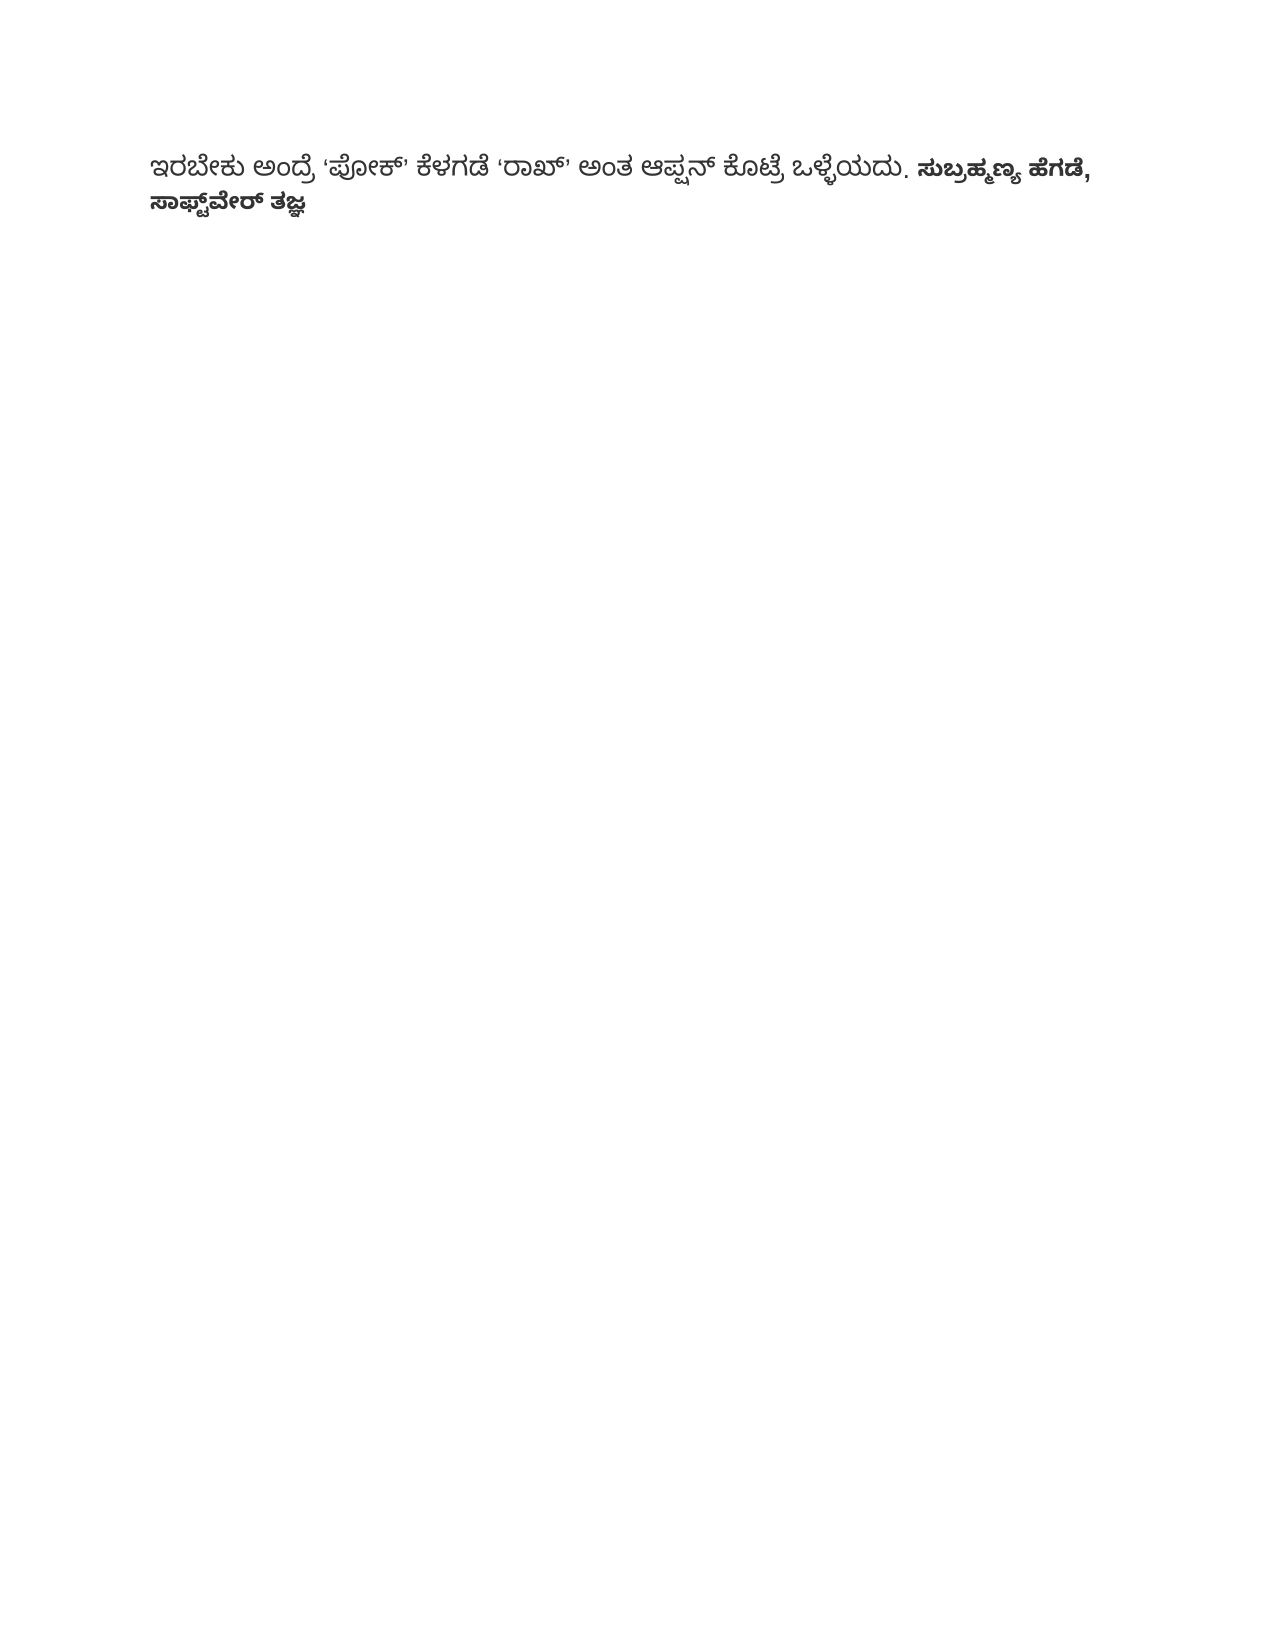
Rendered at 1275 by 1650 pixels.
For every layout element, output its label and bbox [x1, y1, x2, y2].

text [150, 150, 1125, 218]
